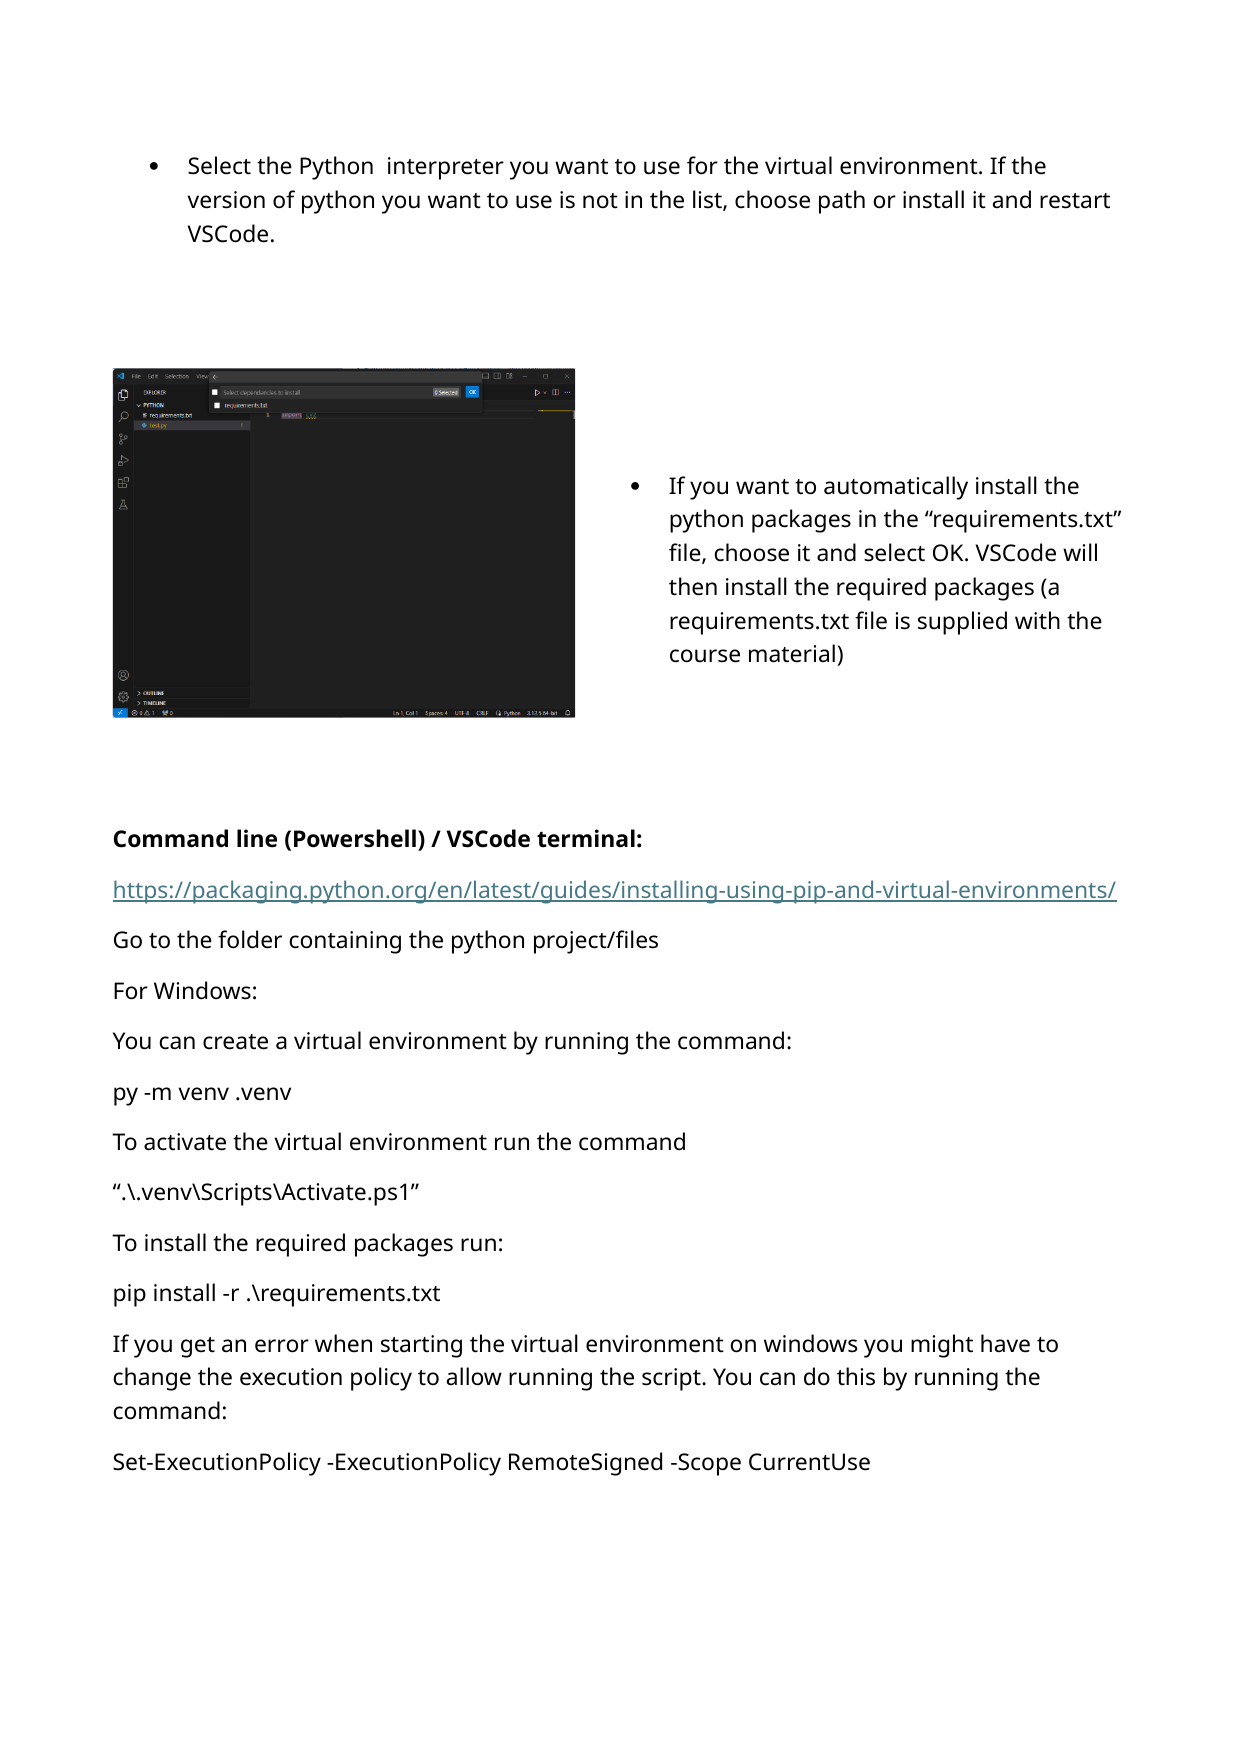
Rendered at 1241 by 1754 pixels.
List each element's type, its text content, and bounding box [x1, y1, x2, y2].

text To install the required packages run: [112, 1227, 1128, 1258]
text “.\.venv\Scripts\Activate.ps1” [112, 1176, 1128, 1207]
text pip install -r .\requirements.txt [112, 1277, 1128, 1308]
text Go to the folder containing the python project/files [112, 924, 1128, 955]
list Select the Python interpreter you want to use for the virtual environment. If the version of python you want to use is not in the list, choose path or install it and restart VSCode. [150, 150, 1128, 249]
picture [112, 368, 575, 718]
text You can create a virtual environment by running the command: [112, 1025, 1128, 1056]
text For Windows: [112, 974, 1128, 1006]
text py -m venv .venv [112, 1075, 1128, 1107]
text Set-ExecutionPolicy -ExecutionPolicy RemoteSigned -Scope CurrentUse [112, 1445, 1128, 1477]
text Command line (Powershell) / VSCode terminal: [112, 823, 1128, 854]
list If you want to automatically install the python packages in the “requirements.txt” file, choose it and select OK. VSCode will then install the required packages (a requirements.txt file is supplied with the course material) [575, 469, 1128, 669]
text https://packaging.python.org/en/latest/guides/installing-using-pip-and-virtual-environments/ [112, 874, 1128, 905]
text To activate the virtual environment run the command [112, 1126, 1128, 1157]
text If you get an error when starting the virtual environment on windows you might have to change the execution policy to allow running the script. You can do this by running the command: [112, 1327, 1128, 1426]
